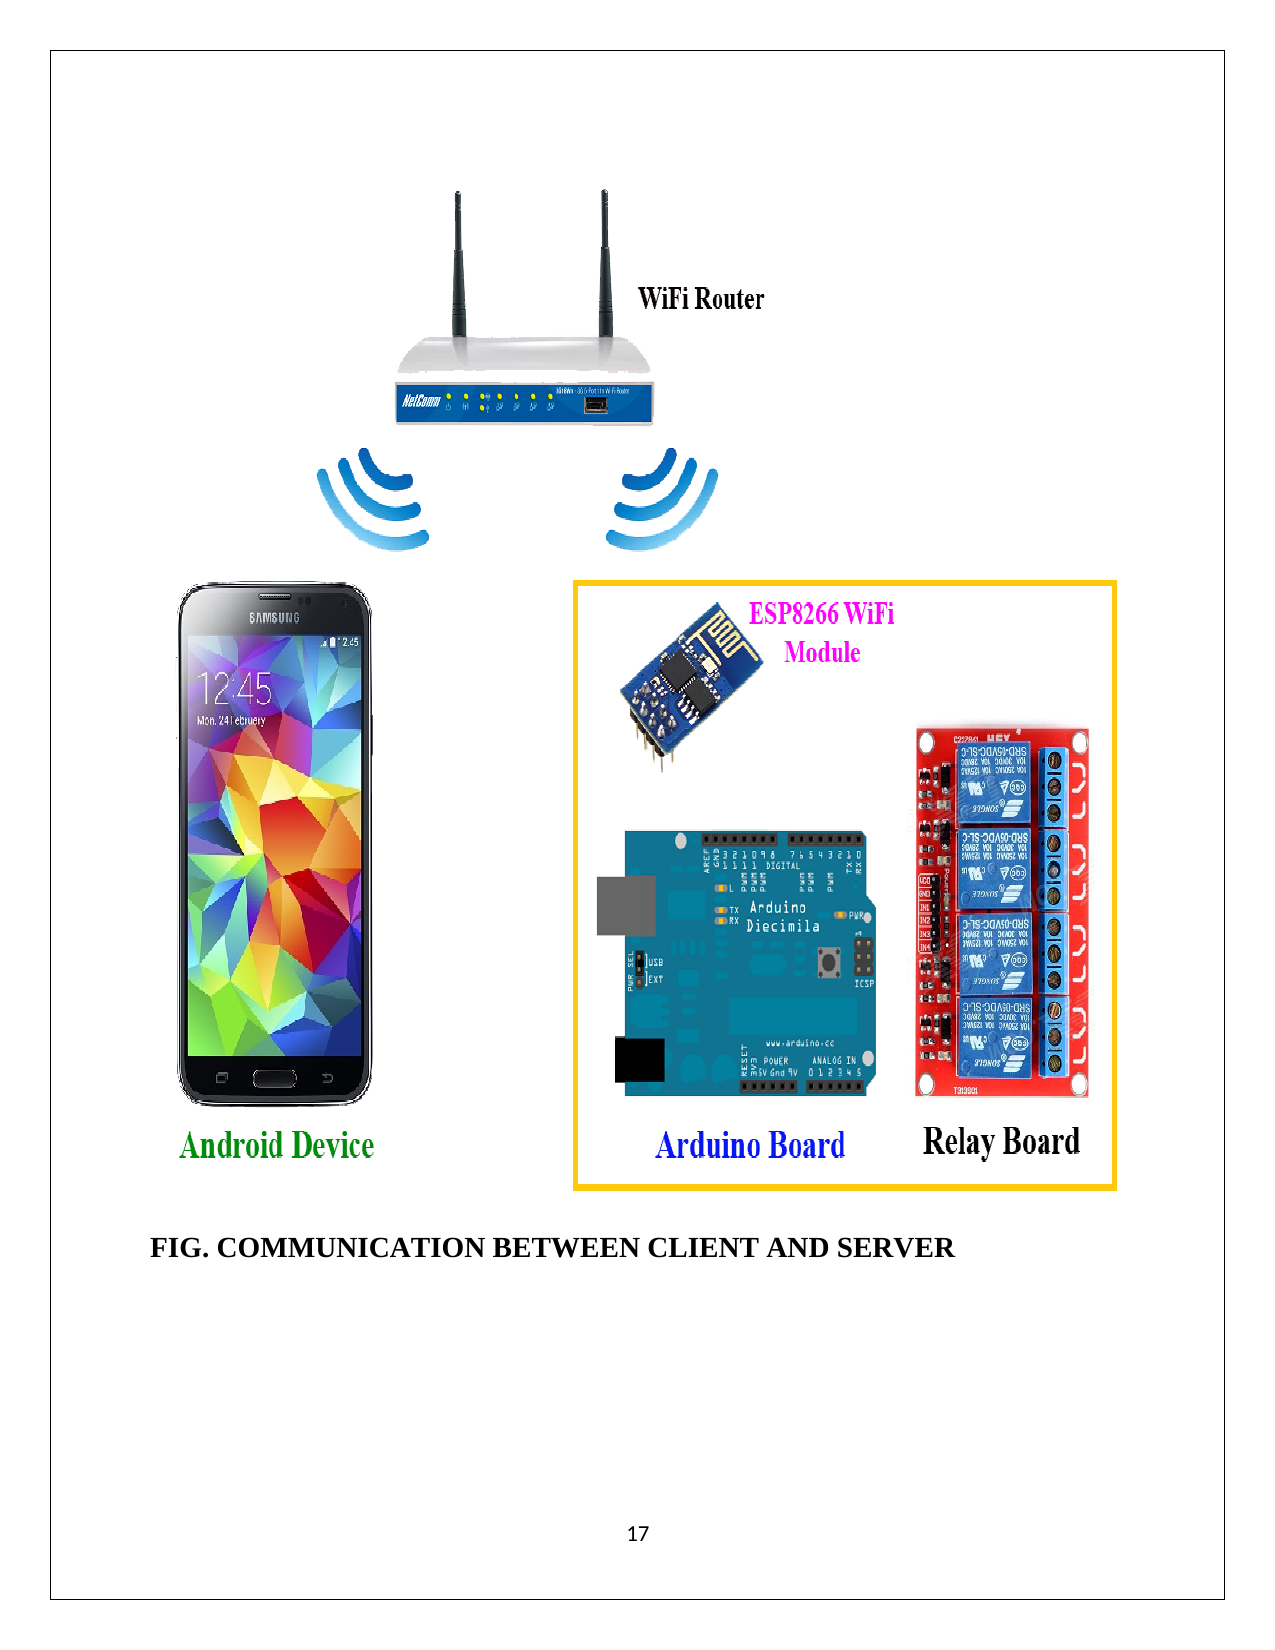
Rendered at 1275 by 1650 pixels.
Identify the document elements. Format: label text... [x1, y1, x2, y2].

picture [150, 150, 1126, 1217]
text FIG. COMMUNICATION BETWEEN CLIENT AND SERVER [150, 1230, 1125, 1264]
